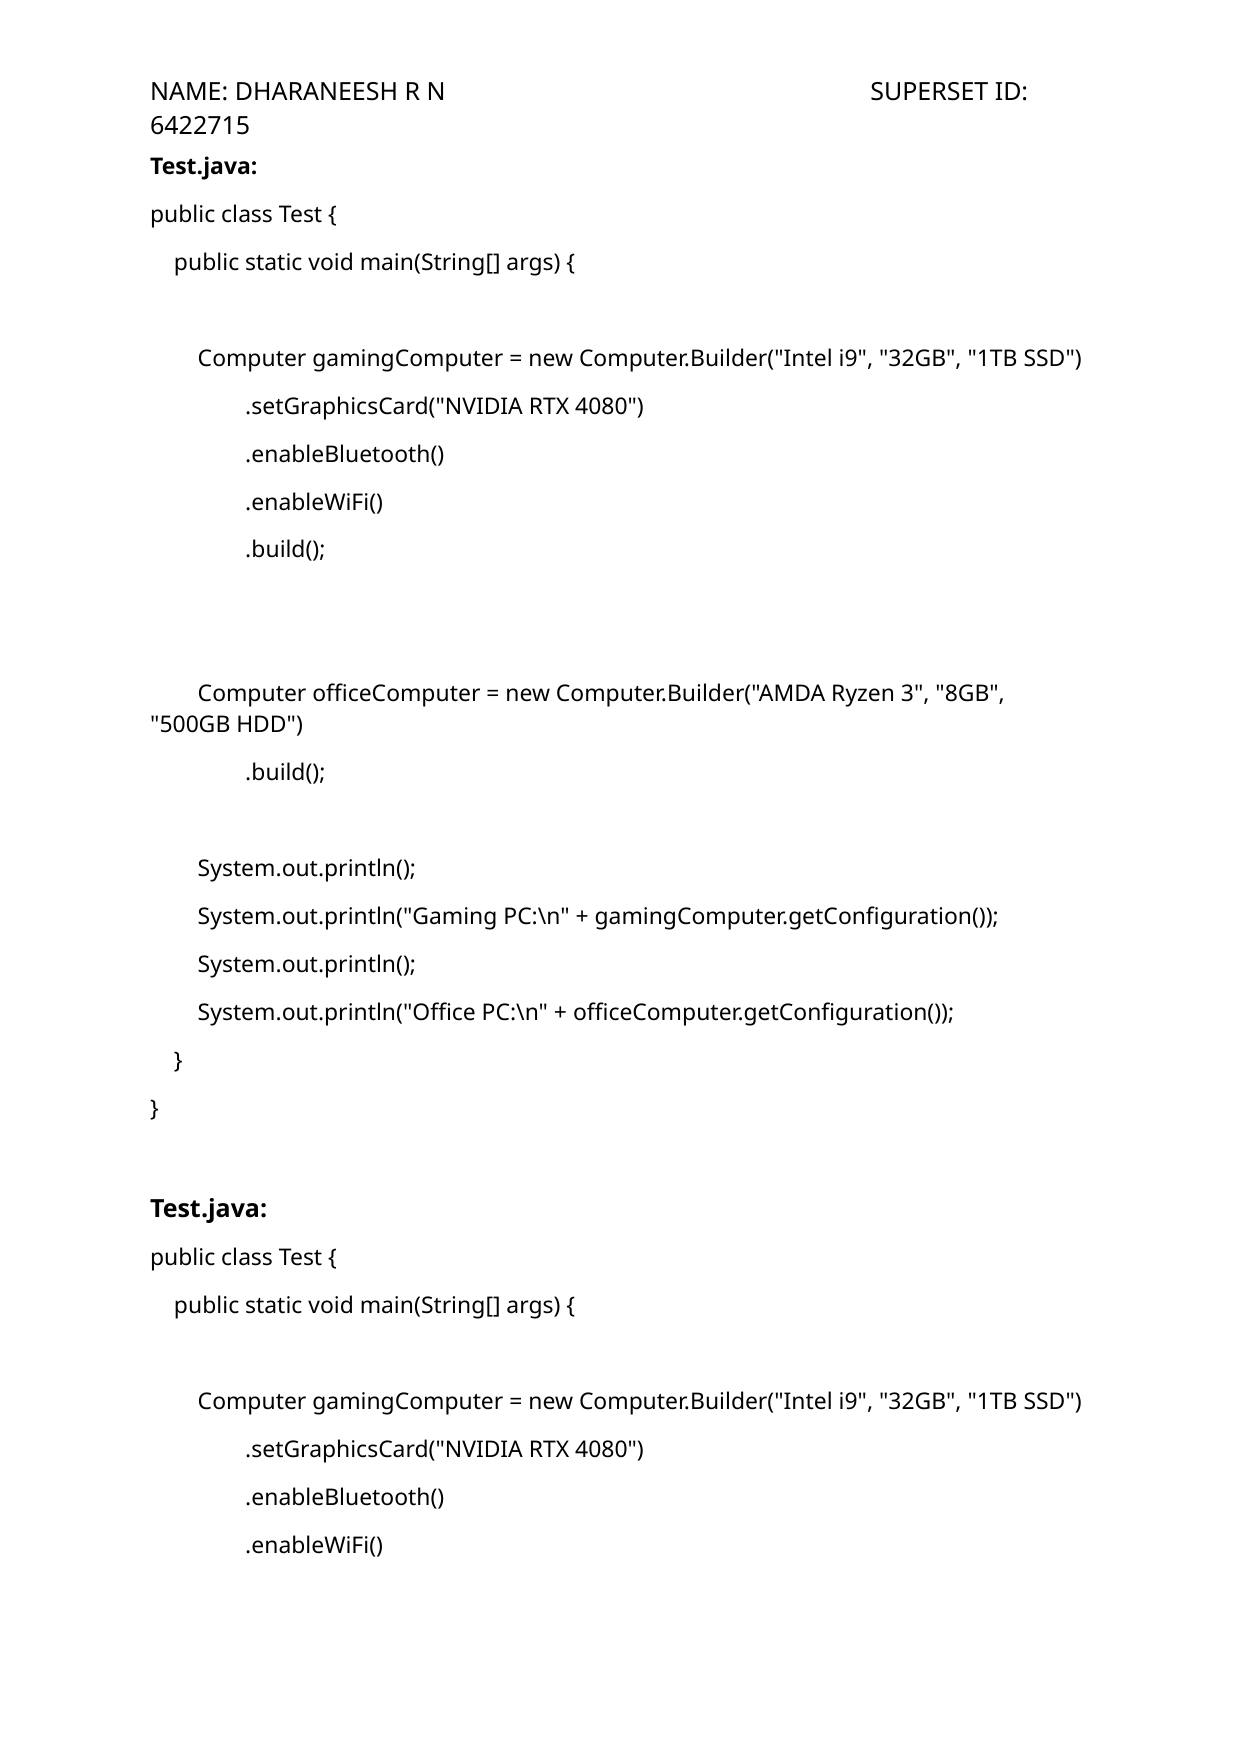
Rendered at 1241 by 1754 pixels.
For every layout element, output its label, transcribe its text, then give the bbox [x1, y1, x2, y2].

text .build(); [150, 533, 1090, 564]
text Computer gamingComputer = new Computer.Builder("Intel i9", "32GB", "1TB SSD") [150, 1385, 1090, 1416]
text } [150, 1044, 1090, 1075]
text .enableWiFi() [150, 485, 1090, 517]
text } [150, 1092, 1090, 1123]
text System.out.println("Office PC:\n" + officeComputer.getConfiguration()); [150, 996, 1090, 1027]
text System.out.println(); [150, 948, 1090, 979]
text .build(); [150, 756, 1090, 787]
text .enableBluetooth() [150, 1481, 1090, 1512]
text Computer gamingComputer = new Computer.Builder("Intel i9", "32GB", "1TB SSD") [150, 342, 1090, 373]
text public class Test { [150, 198, 1090, 229]
text System.out.println(); [150, 852, 1090, 883]
text .setGraphicsCard("NVIDIA RTX 4080") [150, 1433, 1090, 1464]
text System.out.println("Gaming PC:\n" + gamingComputer.getConfiguration()); [150, 900, 1090, 931]
text Computer officeComputer = new Computer.Builder("AMDA Ryzen 3", "8GB", "500GB HDD") [150, 677, 1090, 739]
text .setGraphicsCard("NVIDIA RTX 4080") [150, 389, 1090, 421]
text Test.java: [150, 150, 1090, 181]
text public static void main(String[] args) { [150, 1289, 1090, 1320]
text Test.java: [150, 1190, 1090, 1224]
text public class Test { [150, 1241, 1090, 1272]
text .enableBluetooth() [150, 437, 1090, 469]
text .enableWiFi() [150, 1528, 1090, 1560]
text public static void main(String[] args) { [150, 246, 1090, 277]
